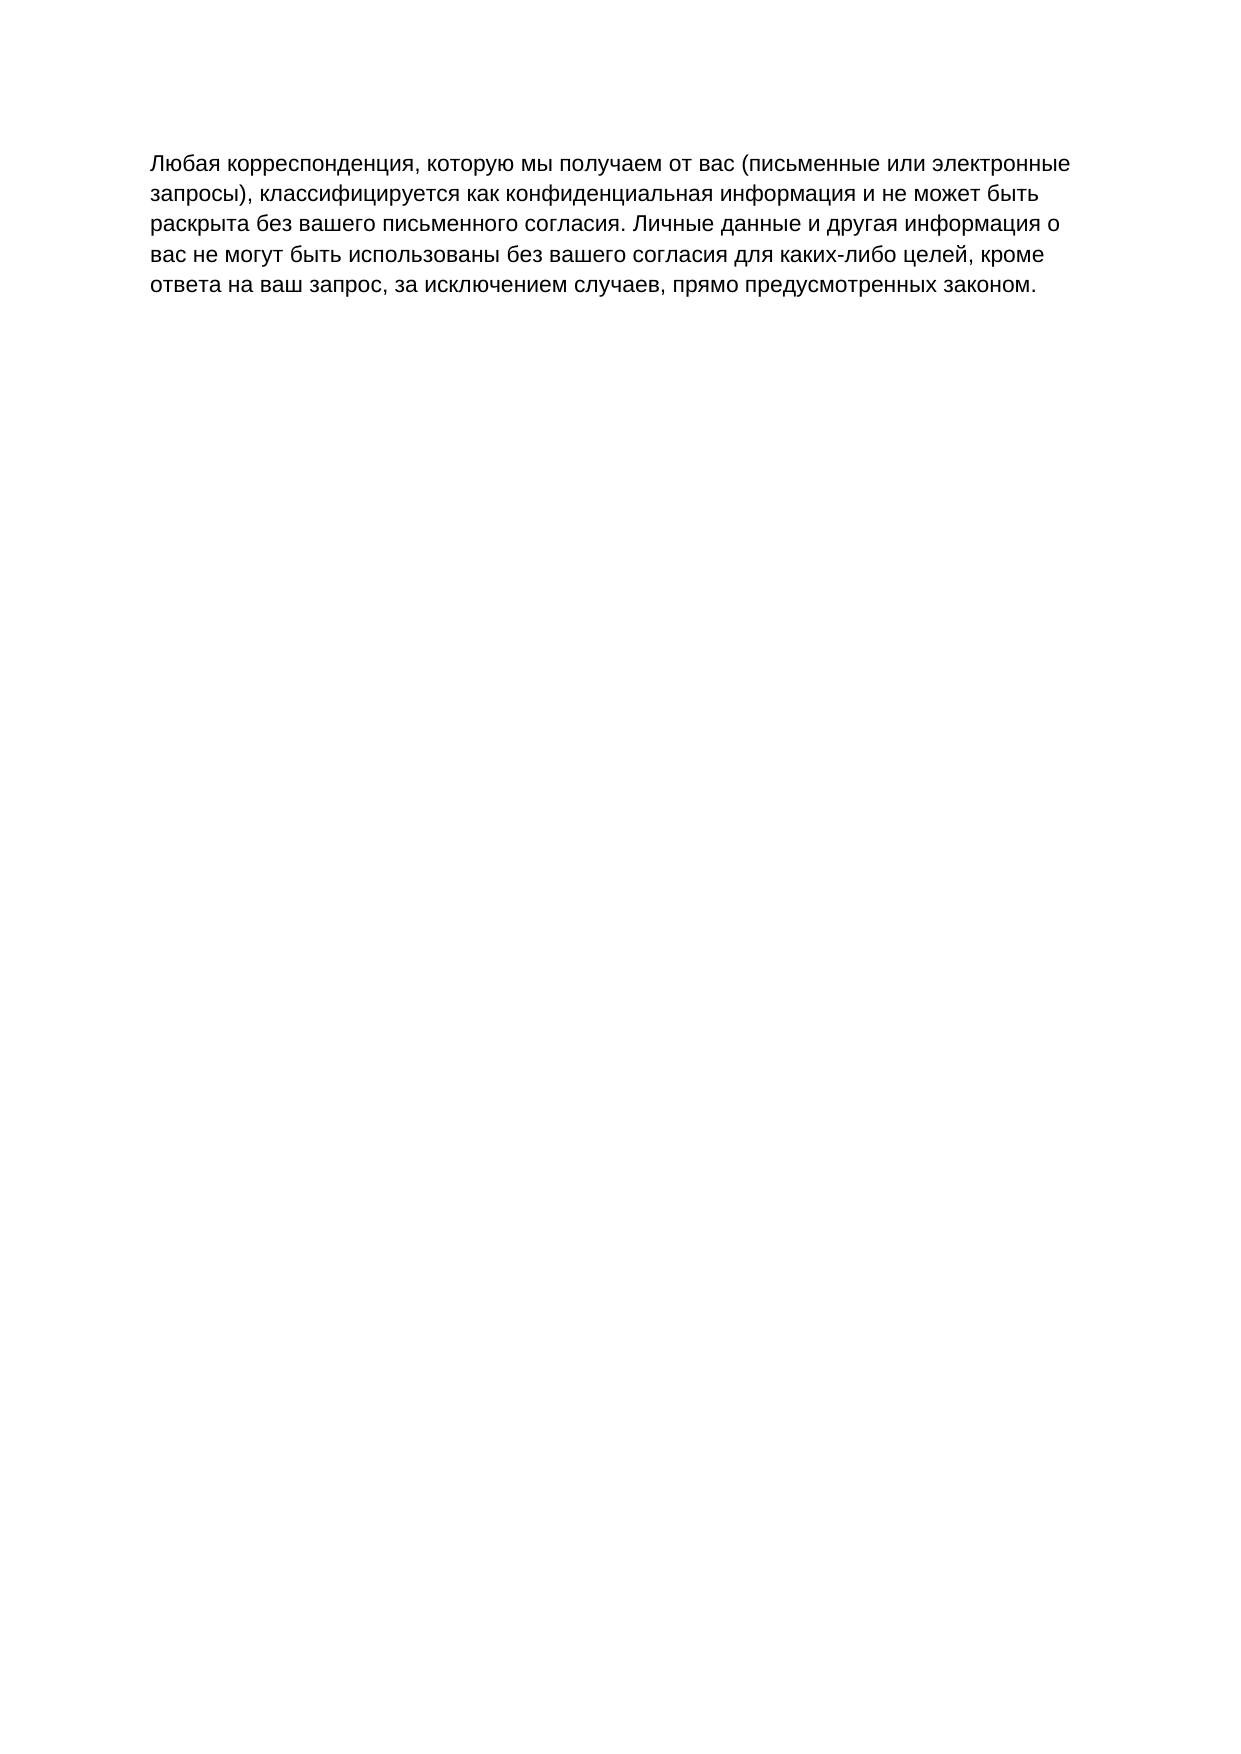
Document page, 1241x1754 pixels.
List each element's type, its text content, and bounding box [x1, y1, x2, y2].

text Любая корреспонденция, которую мы получаем от вас (письменные или электронные запросы), классифицируется как конфиденциальная информация и не может быть раскрыта без вашего письменного согласия. Личные данные и другая информация о вас не могут быть использованы без вашего согласия для каких-либо целей, кроме ответа на ваш запрос, за исключением случаев, прямо предусмотренных законом. [150, 150, 1090, 297]
